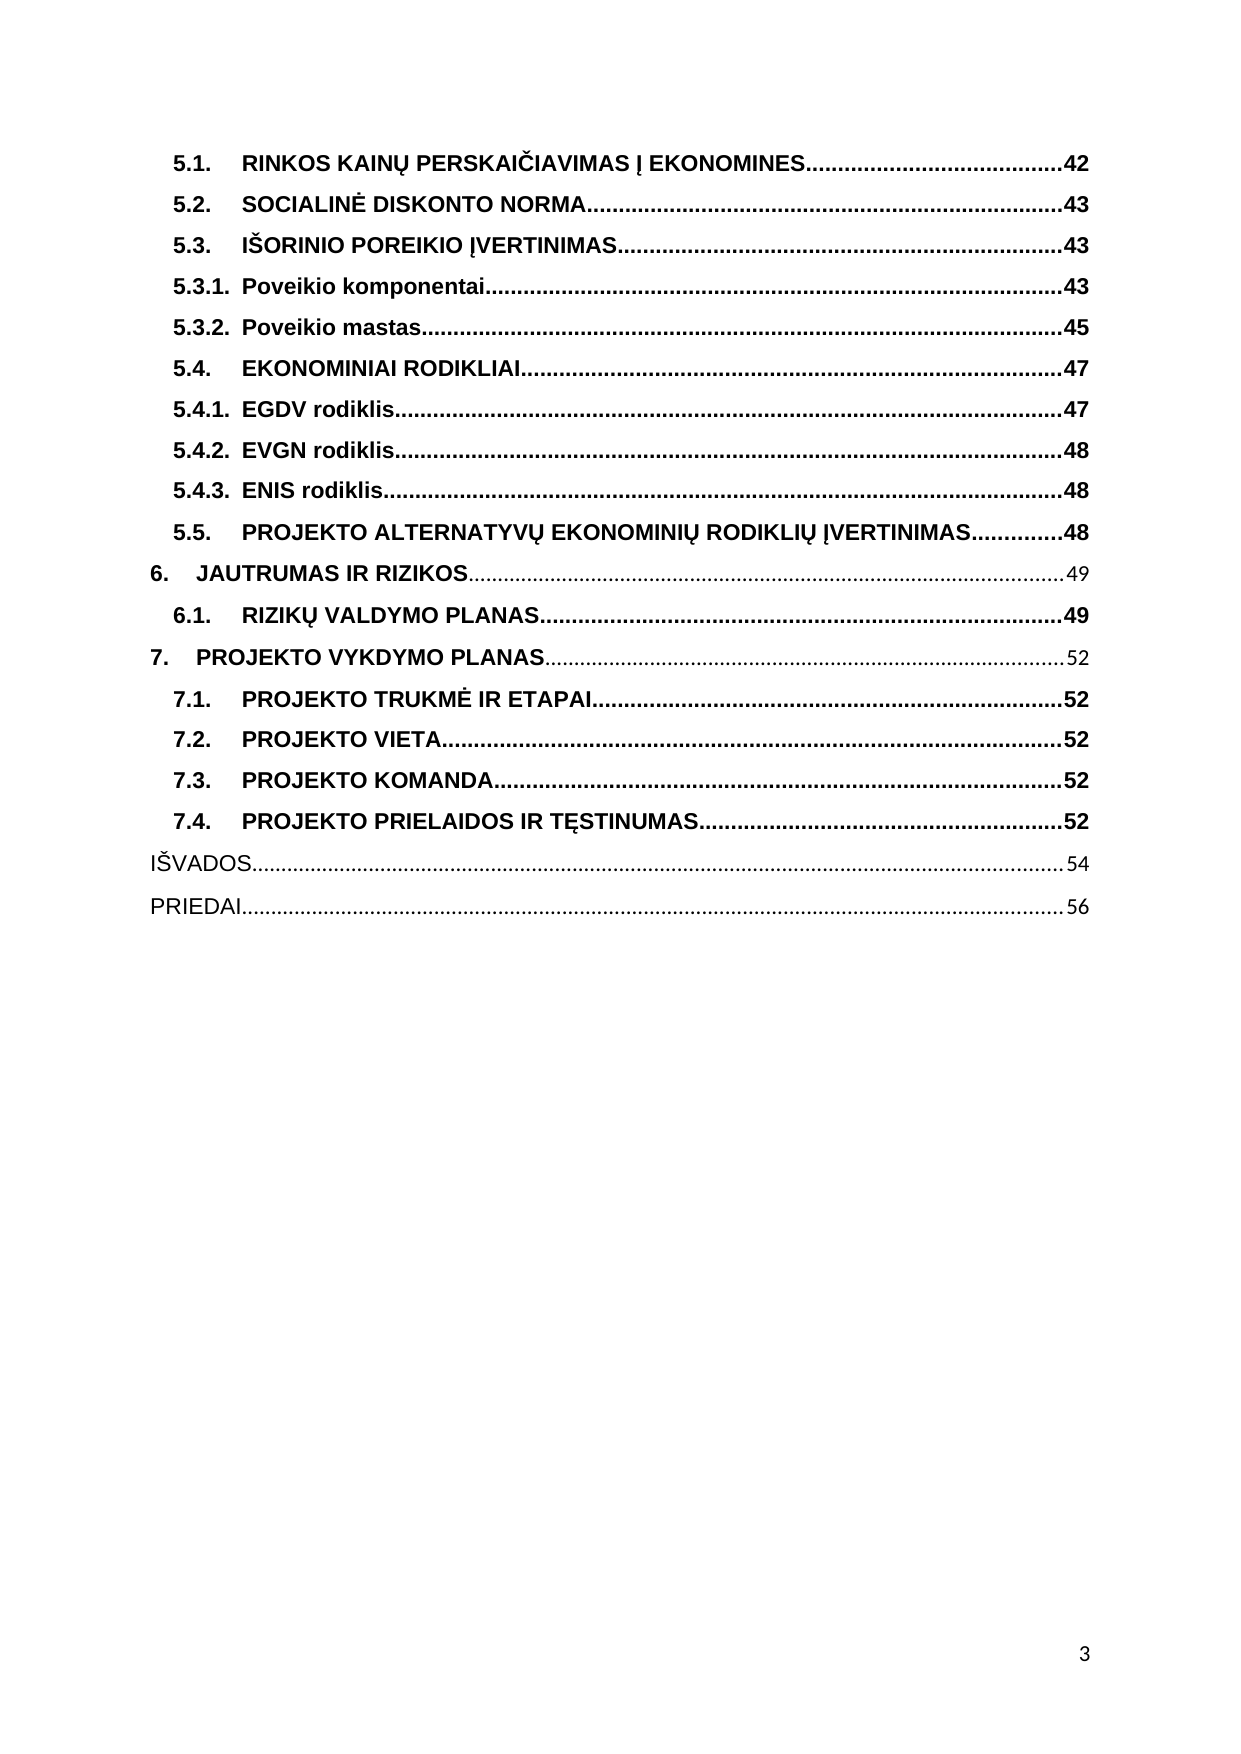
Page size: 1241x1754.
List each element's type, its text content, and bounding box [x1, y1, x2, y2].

text 5.3. IŠORINIO POREIKIO ĮVERTINIMAS 43 [173, 232, 1090, 258]
text 7. PROJEKTO VYKDYMO PLANAS 52 [150, 643, 1090, 671]
text 7.3. PROJEKTO KOMANDA 52 [173, 767, 1090, 794]
text 6. JAUTRUMAS IR RIZIKOS 49 [150, 559, 1090, 587]
text 5.4.3. ENIS rodiklis 48 [173, 477, 1090, 504]
text IŠVADOS 54 [150, 849, 1090, 877]
text 5.3.1. Poveikio komponentai 43 [173, 273, 1090, 299]
text 5.4.1. EGDV rodiklis 47 [173, 396, 1090, 422]
text 7.2. PROJEKTO VIETA 52 [173, 726, 1090, 753]
text 5.5. PROJEKTO ALTERNATYVŲ EKONOMINIŲ RODIKLIŲ ĮVERTINIMAS 48 [173, 518, 1090, 545]
text 5.4.2. EVGN rodiklis 48 [173, 437, 1090, 463]
text 5.1. RINKOS KAINŲ PERSKAIČIAVIMAS Į EKONOMINES 42 [173, 150, 1090, 176]
text 5.2. SOCIALINĖ DISKONTO NORMA 43 [173, 191, 1090, 217]
text 7.1. PROJEKTO TRUKMĖ IR ETAPAI 52 [173, 686, 1090, 712]
text 5.4. EKONOMINIAI RODIKLIAI 47 [173, 355, 1090, 381]
text PRIEDAI 56 [150, 892, 1090, 920]
text 7.4. PROJEKTO PRIELAIDOS IR TĘSTINUMAS 52 [173, 808, 1090, 835]
text 5.3.2. Poveikio mastas 45 [173, 314, 1090, 340]
text 6.1. RIZIKŲ VALDYMO PLANAS 49 [173, 602, 1090, 628]
